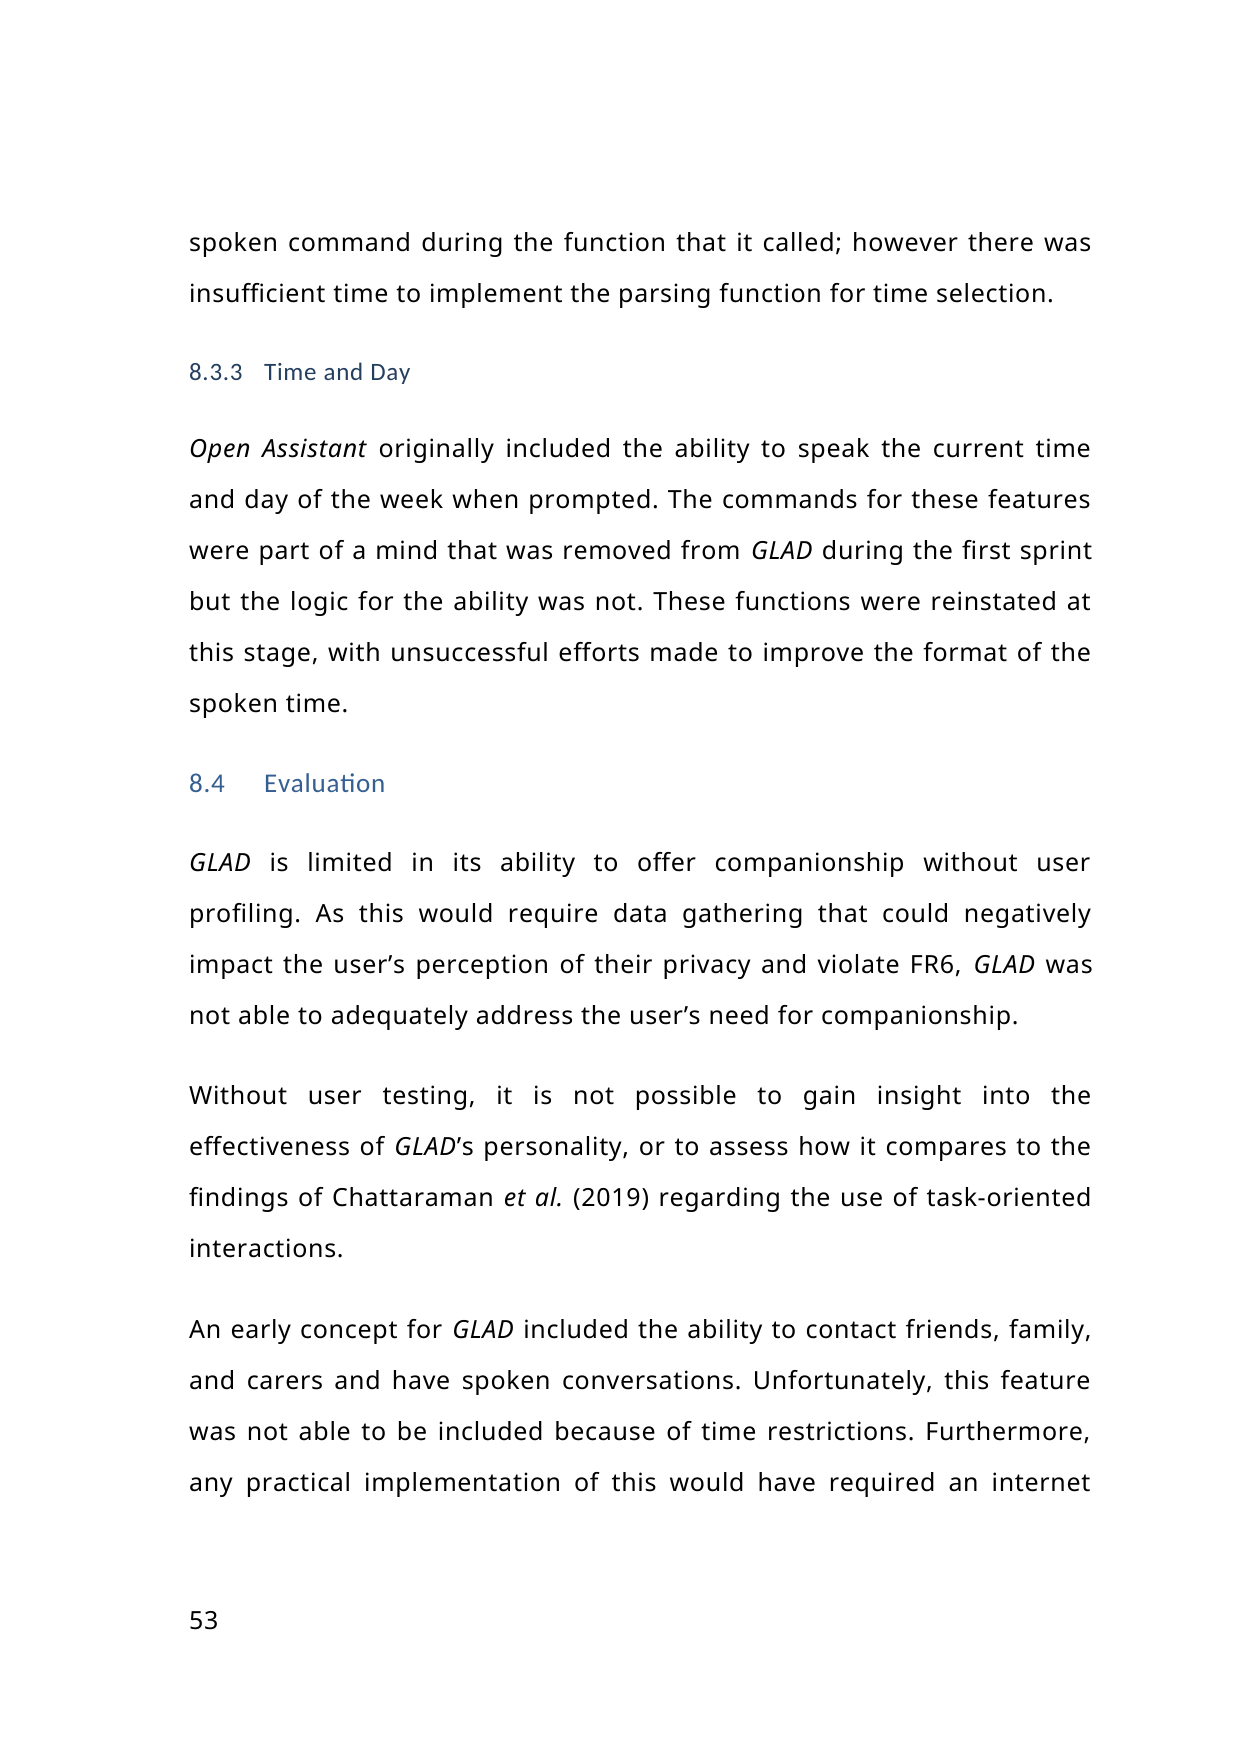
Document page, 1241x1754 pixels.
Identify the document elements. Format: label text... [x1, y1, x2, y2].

subtitle Evaluation [189, 766, 1092, 799]
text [189, 1311, 1092, 1498]
text GLAD is limited in its ability to offer companionship without user profiling. As this would require data gathering that could negatively impact the user’s perception of their privacy and violate FR6, GLAD was not able to adequately address the user’s need for companionship. [189, 845, 1092, 1032]
text Without user testing, it is not possible to gain insight into the effectiveness of GLAD’s personality, or to assess how it compares to the findings of Chattaraman et al. (2019) regarding the use of task-oriented interactions. [189, 1078, 1092, 1265]
text Open Assistant originally included the ability to speak the current time and day of the week when prompted. The commands for these features were part of a mind that was removed from GLAD during the first sprint but the logic for the ability was not. These functions were reinstated at this stage, with unsuccessful efforts made to improve the format of the spoken time. [189, 431, 1092, 720]
subtitle Time and Day [189, 356, 1092, 386]
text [189, 224, 1092, 309]
